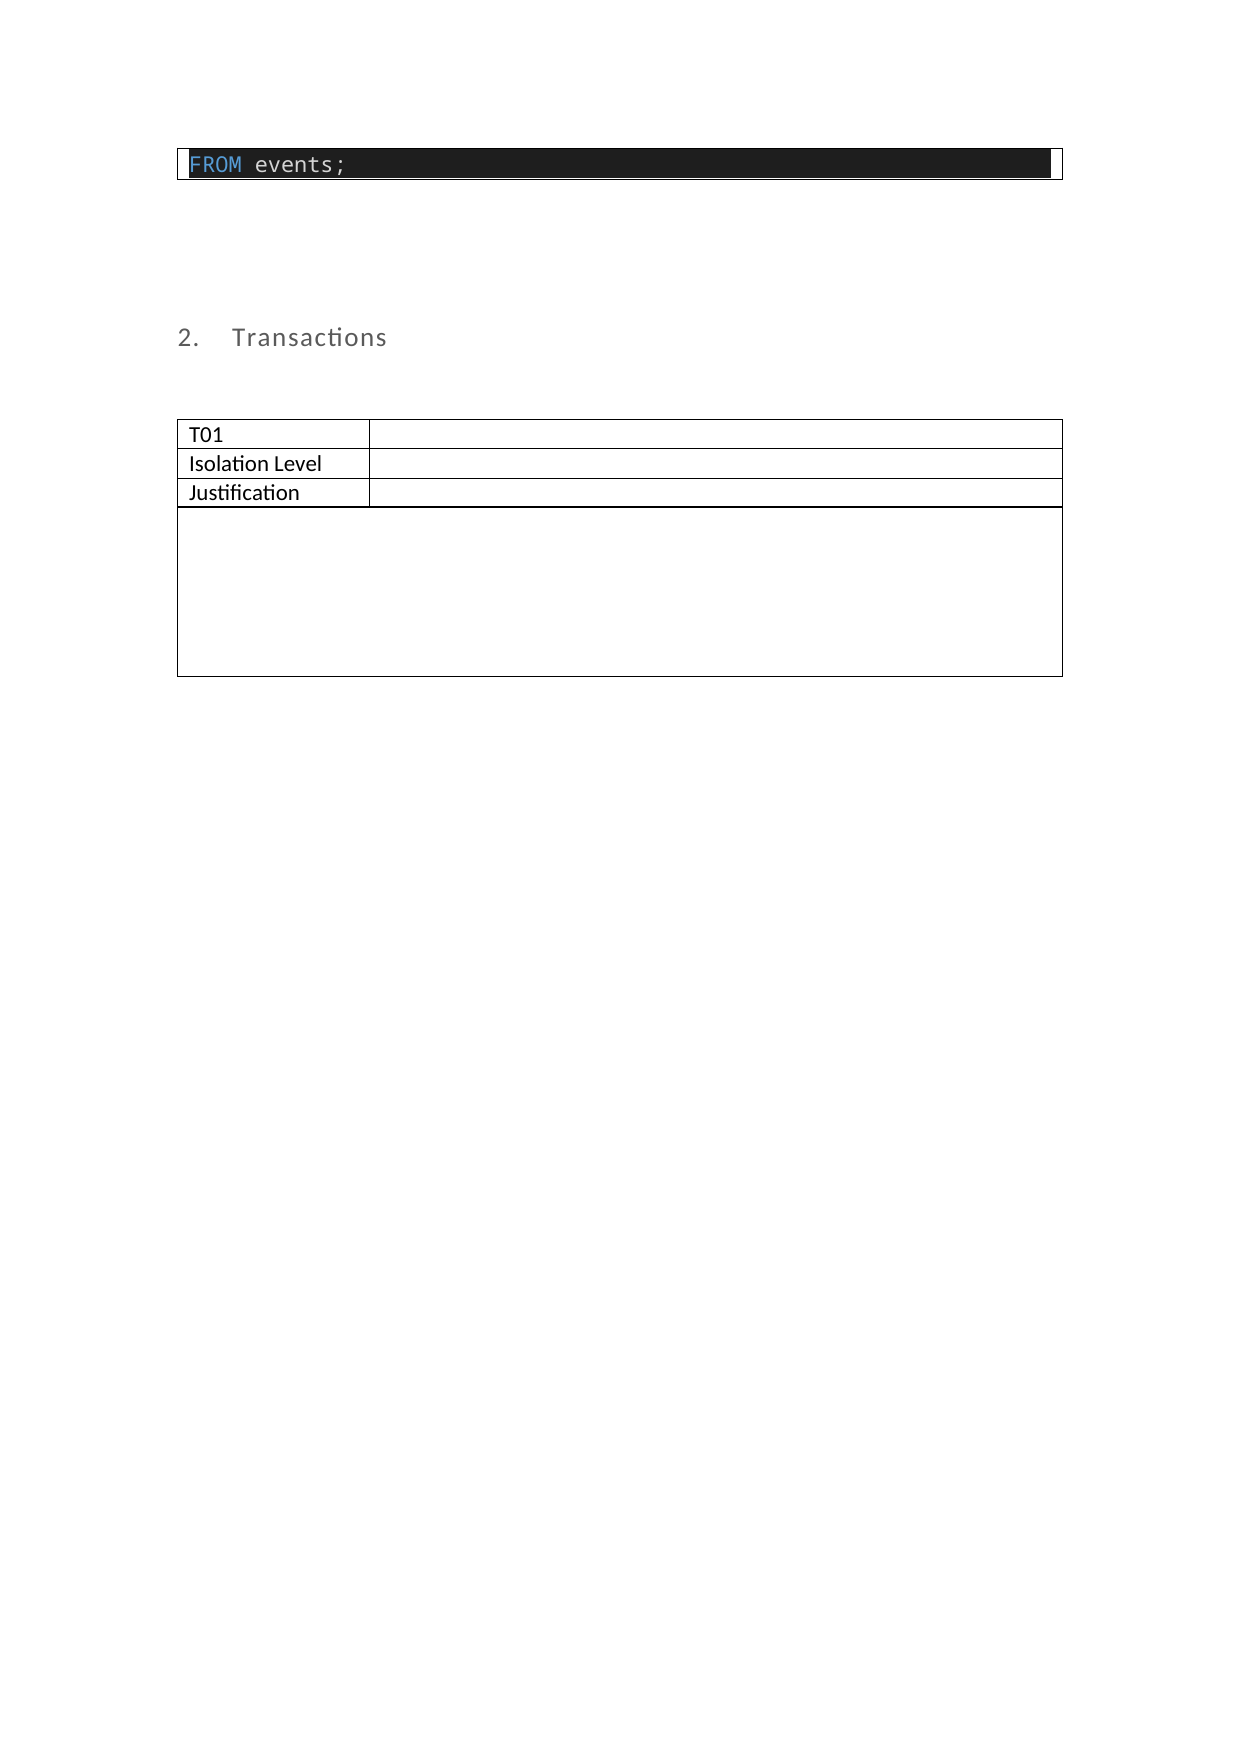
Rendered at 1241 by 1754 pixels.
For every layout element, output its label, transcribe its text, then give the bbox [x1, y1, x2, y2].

table_cell [178, 508, 1062, 676]
table_header [370, 420, 1062, 448]
subtitle Transactions [177, 320, 1063, 353]
table_cell Justification [178, 479, 369, 506]
table_cell [370, 449, 1062, 477]
table_cell [370, 479, 1062, 506]
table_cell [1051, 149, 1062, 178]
table_cell Isolation Level [178, 449, 369, 477]
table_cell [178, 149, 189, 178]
table_header T01 [178, 420, 369, 448]
